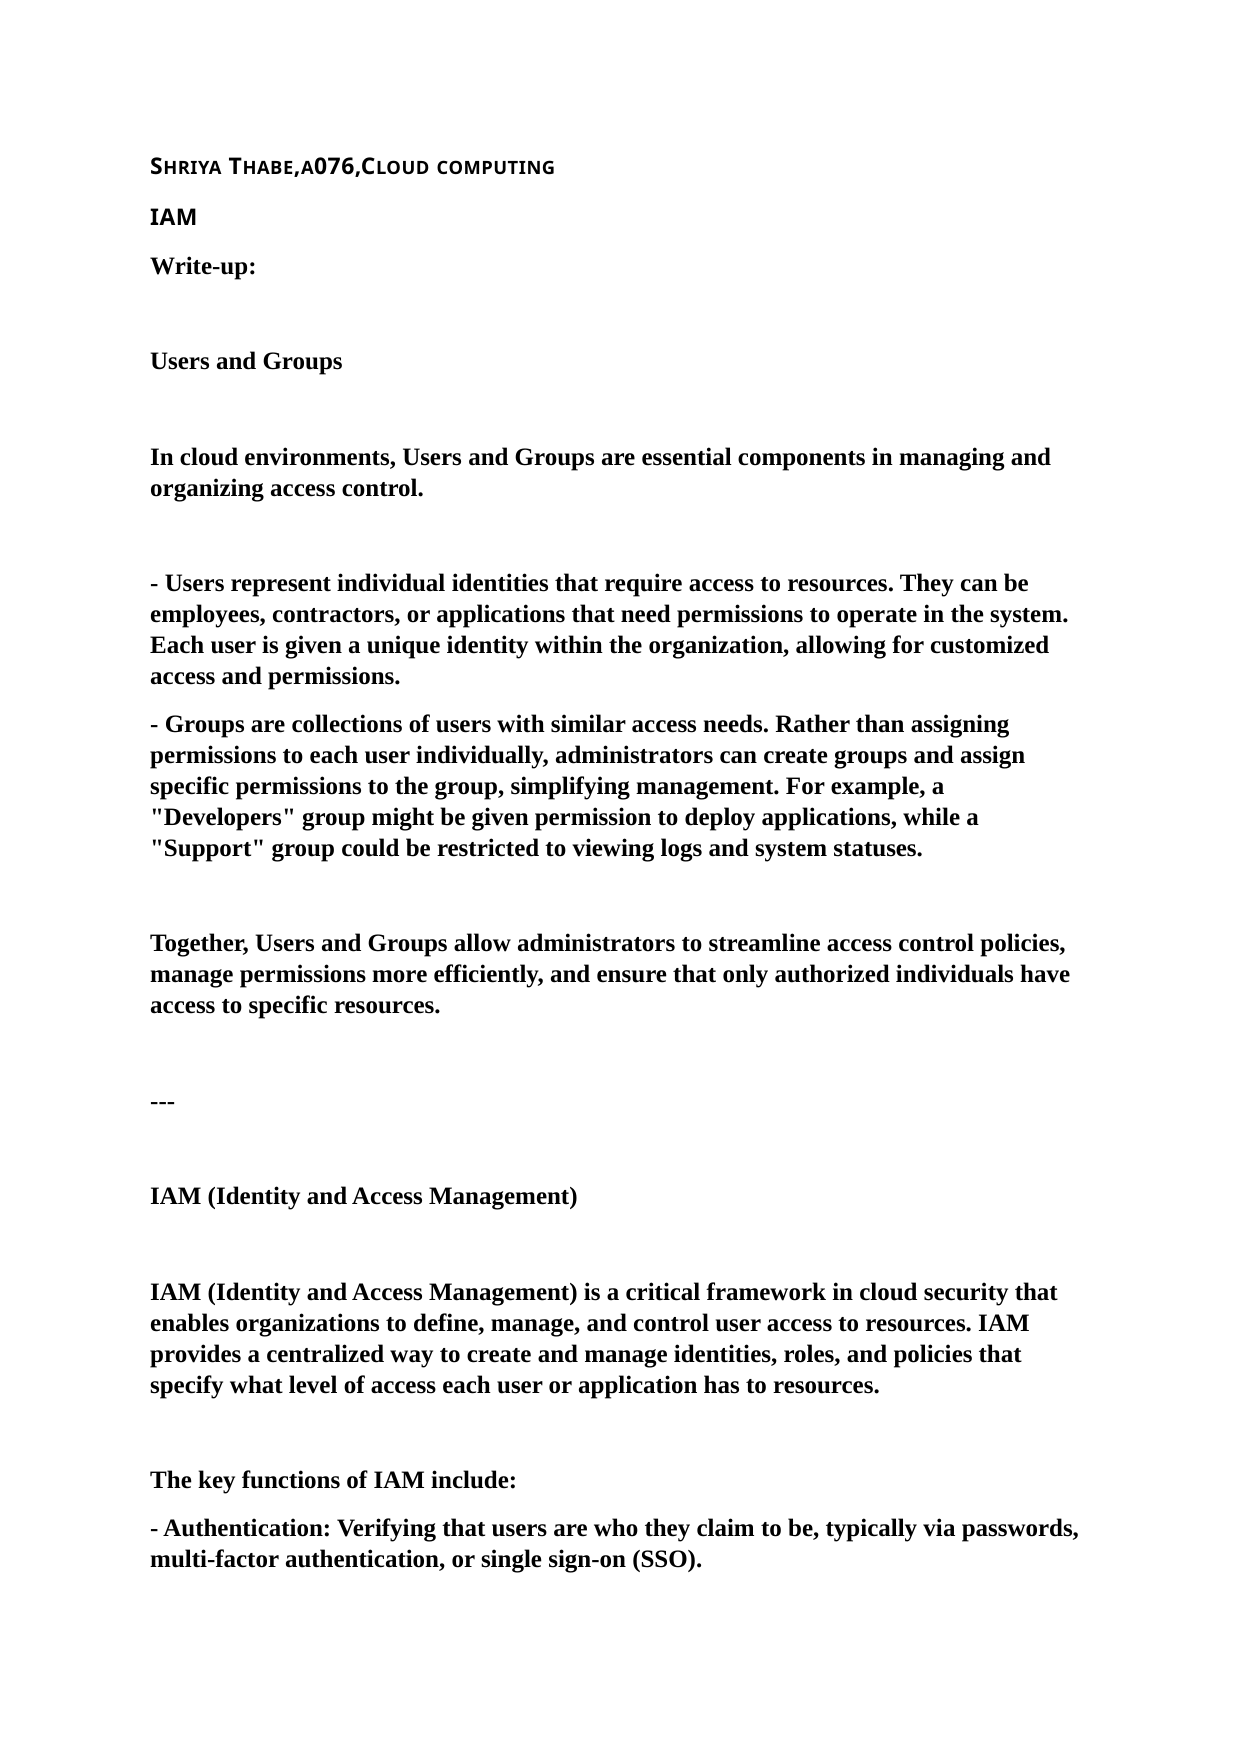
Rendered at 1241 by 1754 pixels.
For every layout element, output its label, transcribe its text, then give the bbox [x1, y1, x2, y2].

text Together, Users and Groups allow administrators to streamline access control policies, manage permissions more efficiently, and ensure that only authorized individuals have access to specific resources. [150, 928, 1090, 1019]
text IAM [150, 200, 1090, 232]
text Shriya Thabe,a076,Cloud computing [150, 150, 1090, 181]
text In cloud environments, Users and Groups are essential components in managing and organizing access control. [150, 442, 1090, 501]
text The key functions of IAM include: [150, 1465, 1090, 1494]
text - Authentication: Verifying that users are who they claim to be, typically via passwords, multi-factor authentication, or single sign-on (SSO). [150, 1513, 1090, 1573]
text - Groups are collections of users with similar access needs. Rather than assigning permissions to each user individually, administrators can create groups and assign specific permissions to the group, simplifying management. For example, a "Developers" group might be given permission to deploy applications, while a "Support" group could be restricted to viewing logs and system statuses. [150, 709, 1090, 862]
text Write-up: [150, 251, 1090, 279]
text --- [150, 1086, 1090, 1115]
text - Users represent individual identities that require access to resources. They can be employees, contractors, or applications that need permissions to operate in the system. Each user is given a unique identity within the organization, allowing for customized access and permissions. [150, 568, 1090, 690]
text Users and Groups [150, 346, 1090, 375]
text IAM (Identity and Access Management) is a critical framework in cloud security that enables organizations to define, manage, and control user access to resources. IAM provides a centralized way to create and manage identities, roles, and policies that specify what level of access each user or application has to resources. [150, 1277, 1090, 1399]
text IAM (Identity and Access Management) [150, 1181, 1090, 1210]
